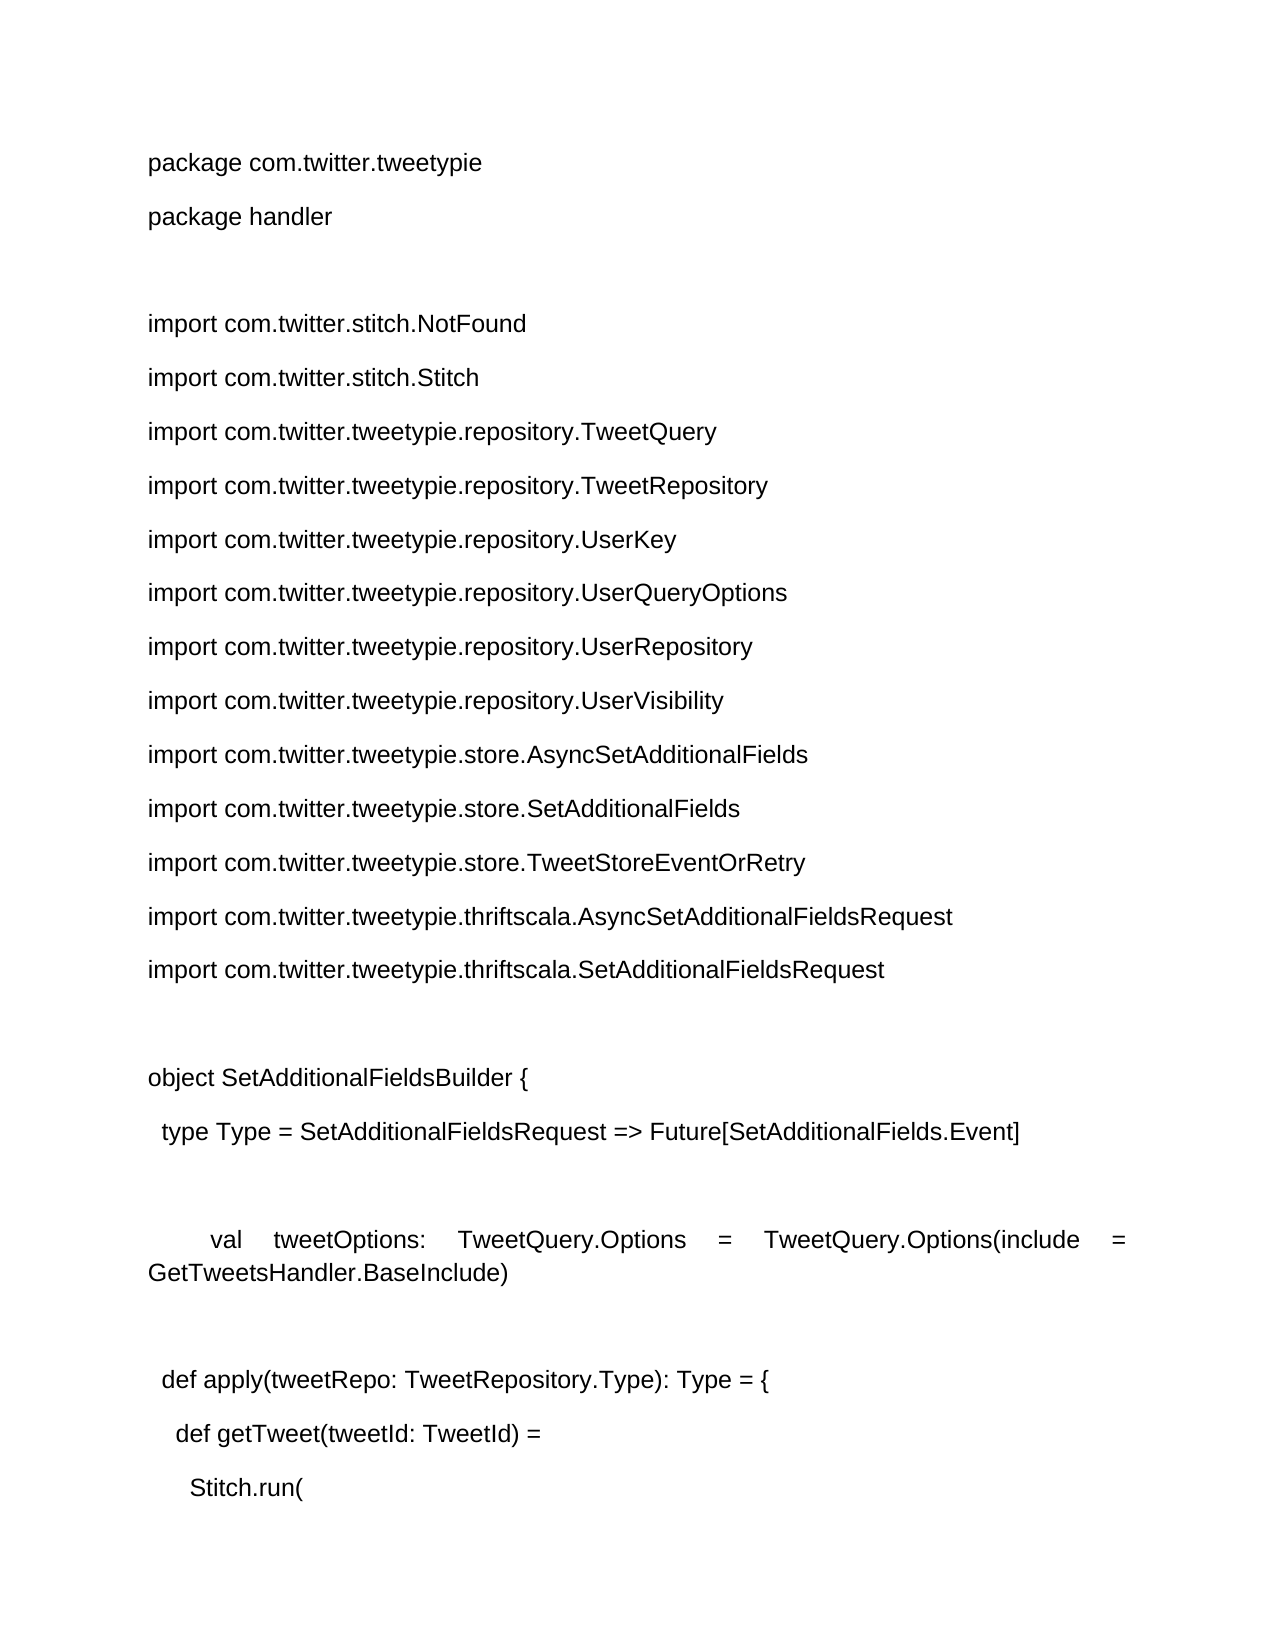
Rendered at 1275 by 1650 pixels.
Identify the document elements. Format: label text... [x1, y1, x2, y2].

text def apply(tweetRepo: TweetRepository.Type): Type = { [148, 1365, 1127, 1394]
text import com.twitter.tweetypie.repository.UserVisibility [148, 686, 1127, 715]
text import com.twitter.tweetypie.thriftscala.AsyncSetAdditionalFieldsRequest [148, 902, 1127, 930]
text import com.twitter.tweetypie.store.AsyncSetAdditionalFields [148, 740, 1127, 769]
text import com.twitter.tweetypie.store.TweetStoreEventOrRetry [148, 848, 1127, 876]
text type Type = SetAdditionalFieldsRequest => Future[SetAdditionalFields.Event] [148, 1117, 1127, 1146]
text import com.twitter.tweetypie.repository.UserRepository [148, 632, 1127, 661]
text import com.twitter.tweetypie.repository.TweetQuery [148, 417, 1127, 446]
text import com.twitter.tweetypie.repository.UserQueryOptions [148, 578, 1127, 607]
text def getTweet(tweetId: TweetId) = [148, 1419, 1127, 1448]
text object SetAdditionalFieldsBuilder { [148, 1063, 1127, 1092]
text import com.twitter.stitch.NotFound [148, 309, 1127, 338]
text Stitch.run( [148, 1473, 1127, 1502]
text import com.twitter.tweetypie.store.SetAdditionalFields [148, 794, 1127, 823]
text val tweetOptions: TweetQuery.Options = TweetQuery.Options(include = GetTweetsHandler.BaseInclude) [148, 1225, 1127, 1286]
text import com.twitter.tweetypie.repository.TweetRepository [148, 471, 1127, 499]
text package com.twitter.tweetypie [148, 148, 1127, 176]
text import com.twitter.tweetypie.thriftscala.SetAdditionalFieldsRequest [148, 955, 1127, 984]
text package handler [148, 201, 1127, 230]
text import com.twitter.tweetypie.repository.UserKey [148, 524, 1127, 553]
text import com.twitter.stitch.Stitch [148, 363, 1127, 392]
